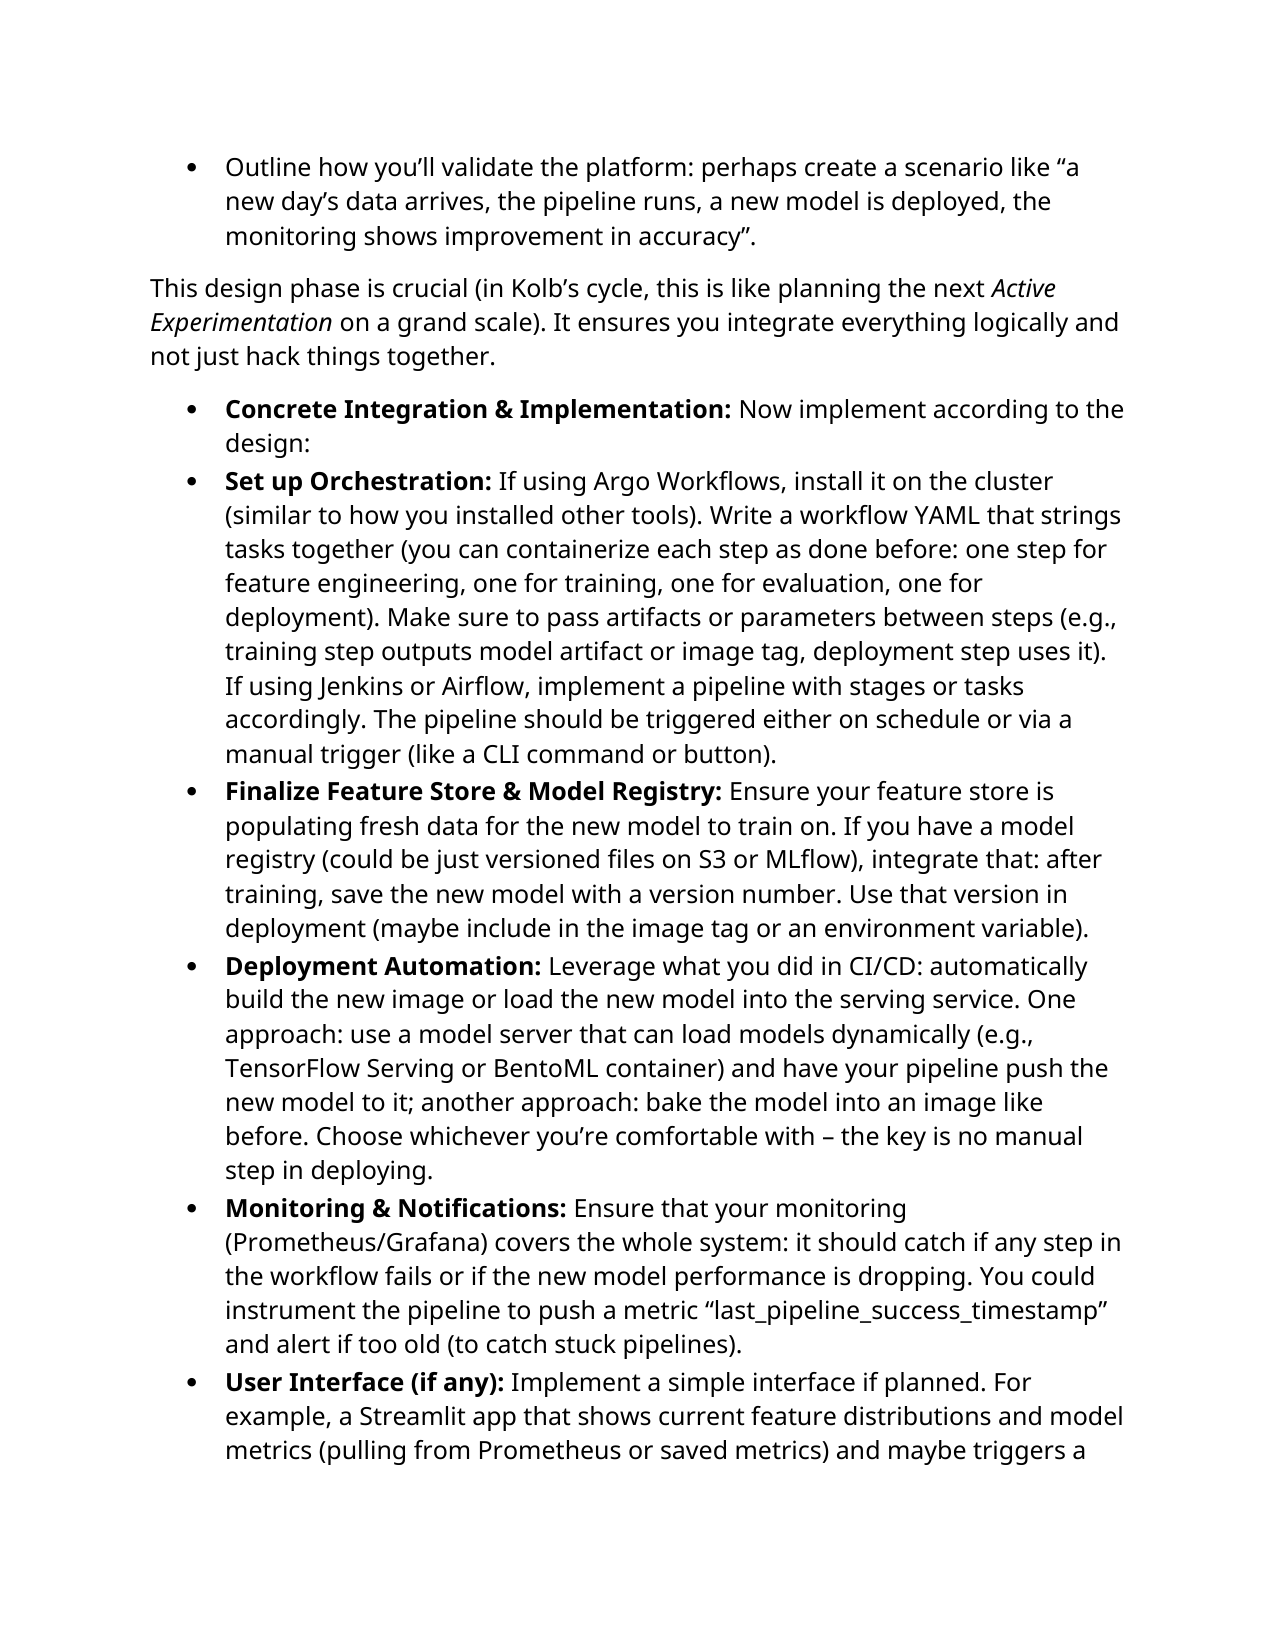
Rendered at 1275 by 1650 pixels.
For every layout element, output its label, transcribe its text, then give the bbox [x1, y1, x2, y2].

list Outline how you’ll validate the platform: perhaps create a scenario like “a new day’s data arrives, the pipeline runs, a new model is deployed, the monitoring shows improvement in accuracy”. [187, 150, 1125, 252]
list Concrete Integration & Implementation: Now implement according to the design: [187, 392, 1125, 460]
list Deployment Automation: Leverage what you did in CI/CD: automatically build the new image or load the new model into the serving service. One approach: use a model server that can load models dynamically (e.g., TensorFlow Serving or BentoML container) and have your pipeline push the new model to it; another approach: bake the model into an image like before. Choose whichever you’re comfortable with – the key is no manual step in deploying. [187, 948, 1125, 1187]
text This design phase is crucial (in Kolb’s cycle, this is like planning the next Active Experimentation on a grand scale). It ensures you integrate everything logically and not just hack things together. [150, 271, 1125, 373]
list Set up Orchestration: If using Argo Workflows, install it on the cluster (similar to how you installed other tools). Write a workflow YAML that strings tasks together (you can containerize each step as done before: one step for feature engineering, one for training, one for evaluation, one for deployment). Make sure to pass artifacts or parameters between steps (e.g., training step outputs model artifact or image tag, deployment step uses it). If using Jenkins or Airflow, implement a pipeline with stages or tasks accordingly. The pipeline should be triggered either on schedule or via a manual trigger (like a CLI command or button). [187, 464, 1125, 770]
list Monitoring & Notifications: Ensure that your monitoring (Prometheus/Grafana) covers the whole system: it should catch if any step in the workflow fails or if the new model performance is dropping. You could instrument the pipeline to push a metric “last_pipeline_success_timestamp” and alert if too old (to catch stuck pipelines). [187, 1190, 1125, 1361]
list Finalize Feature Store & Model Registry: Ensure your feature store is populating fresh data for the new model to train on. If you have a model registry (could be just versioned files on S3 or MLflow), integrate that: after training, save the new model with a version number. Use that version in deployment (maybe include in the image tag or an environment variable). [187, 774, 1125, 944]
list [187, 1364, 1125, 1467]
